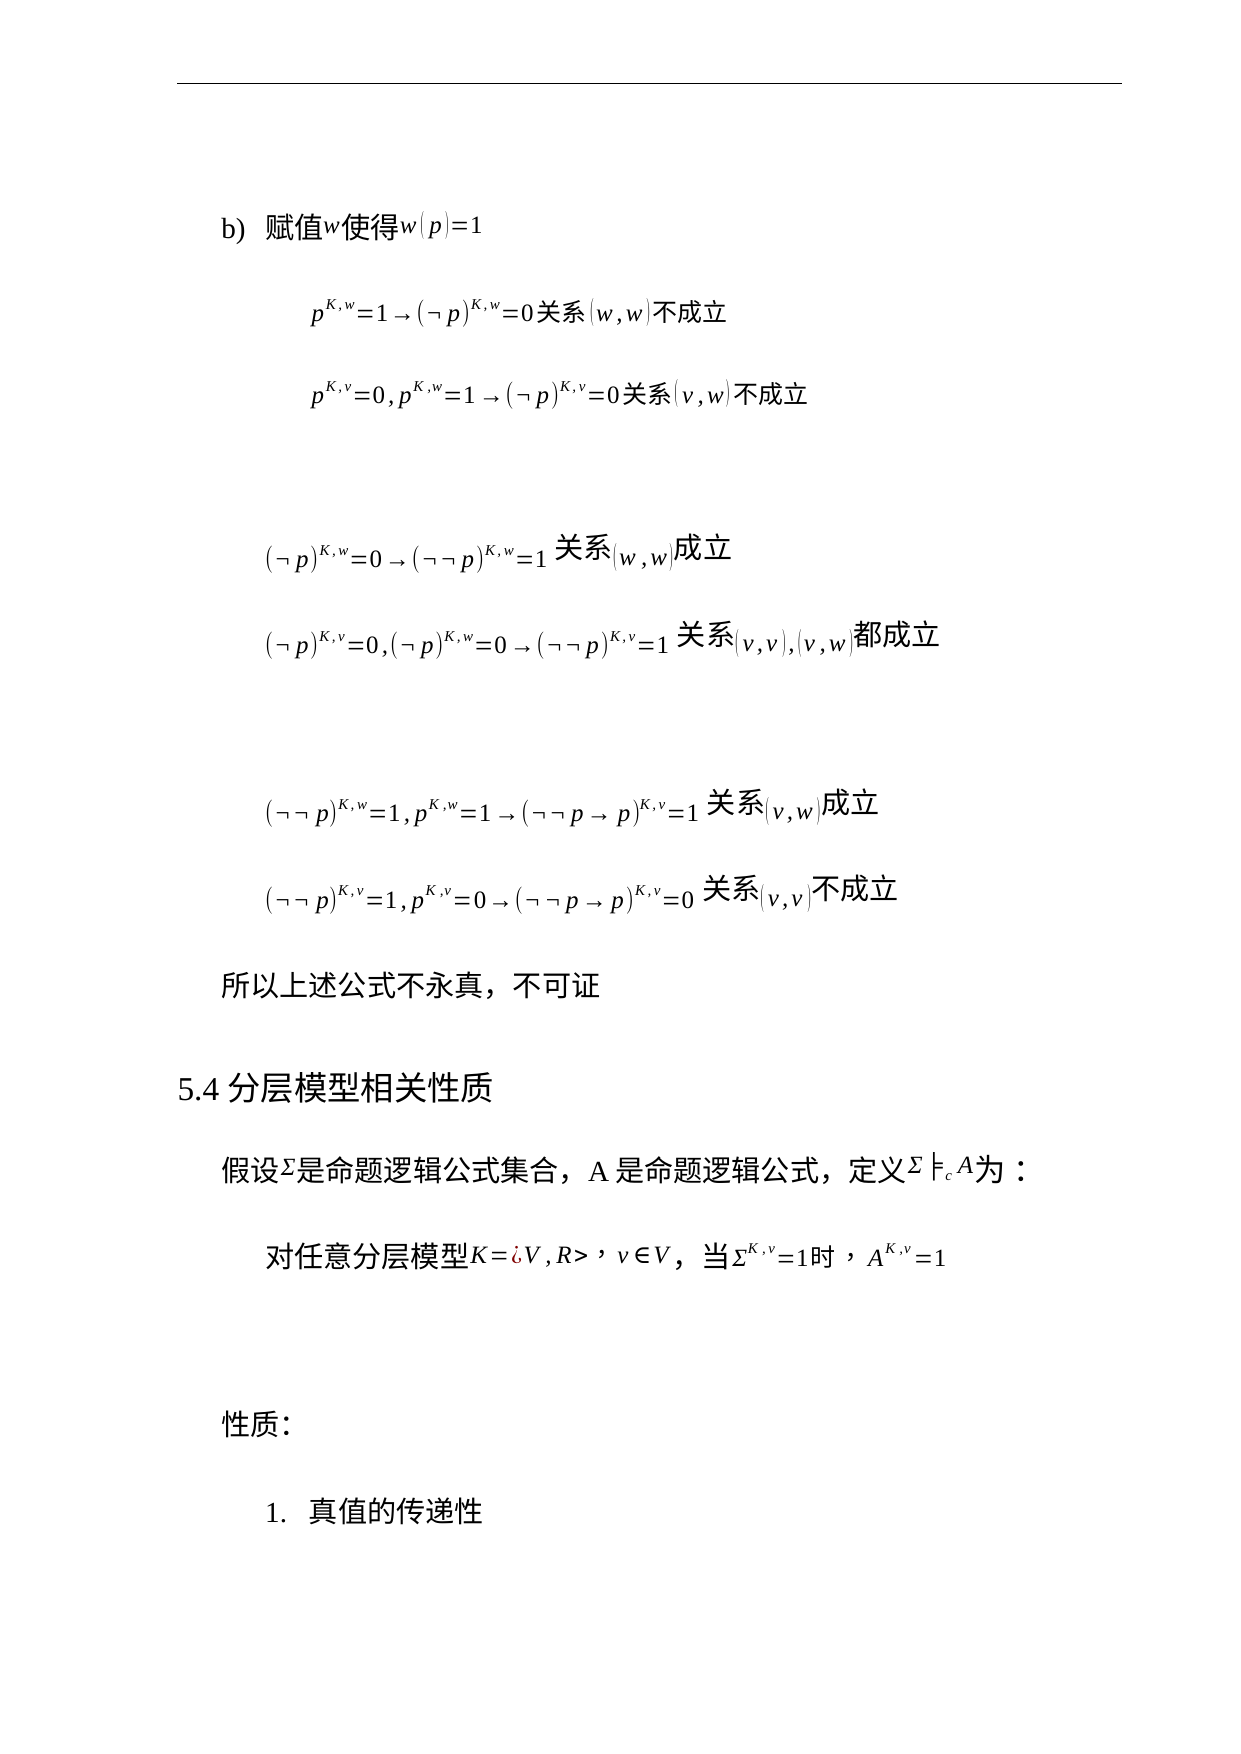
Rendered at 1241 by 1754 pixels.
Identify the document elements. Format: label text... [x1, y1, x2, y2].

text 对任意分层模型，当 [221, 1223, 1122, 1288]
text 关系成立 [177, 779, 1122, 844]
text 关系都成立 [221, 611, 1122, 676]
text 关系成立 [221, 525, 1122, 590]
list 赋值使得 [221, 193, 1122, 258]
subtitle 分层模型相关性质 [177, 1054, 1122, 1119]
list 真值的传递性 [265, 1477, 1122, 1542]
text 所以上述公式不永真，不可证 [177, 951, 1122, 1016]
text 关系不成立 [221, 865, 1122, 930]
text 性质： [177, 1391, 1122, 1456]
text 假设是命题逻辑公式集合，A是命题逻辑公式，定义为： [177, 1135, 1122, 1200]
